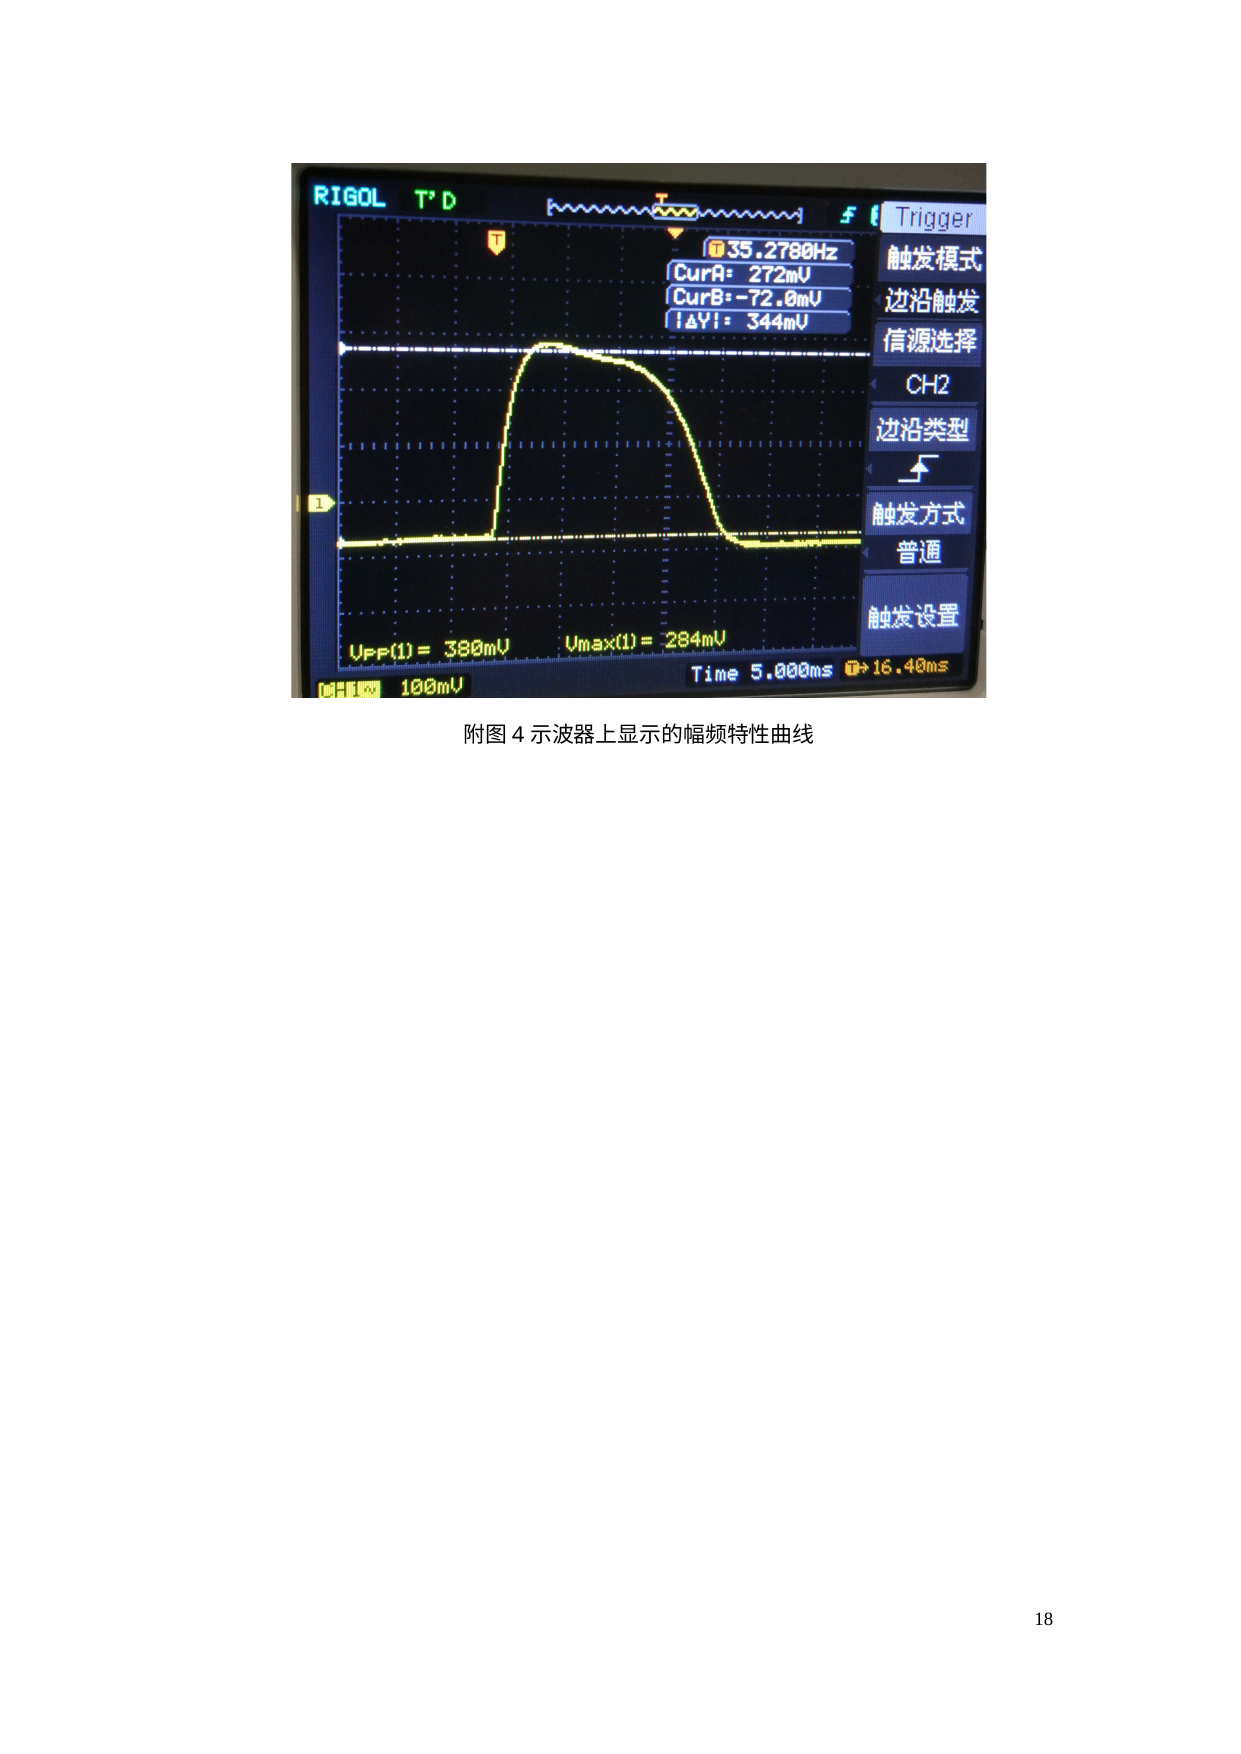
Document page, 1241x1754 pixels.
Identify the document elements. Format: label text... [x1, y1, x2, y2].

list 附图4 示波器上显示的幅频特性曲线 [225, 716, 1053, 749]
picture [291, 163, 987, 698]
